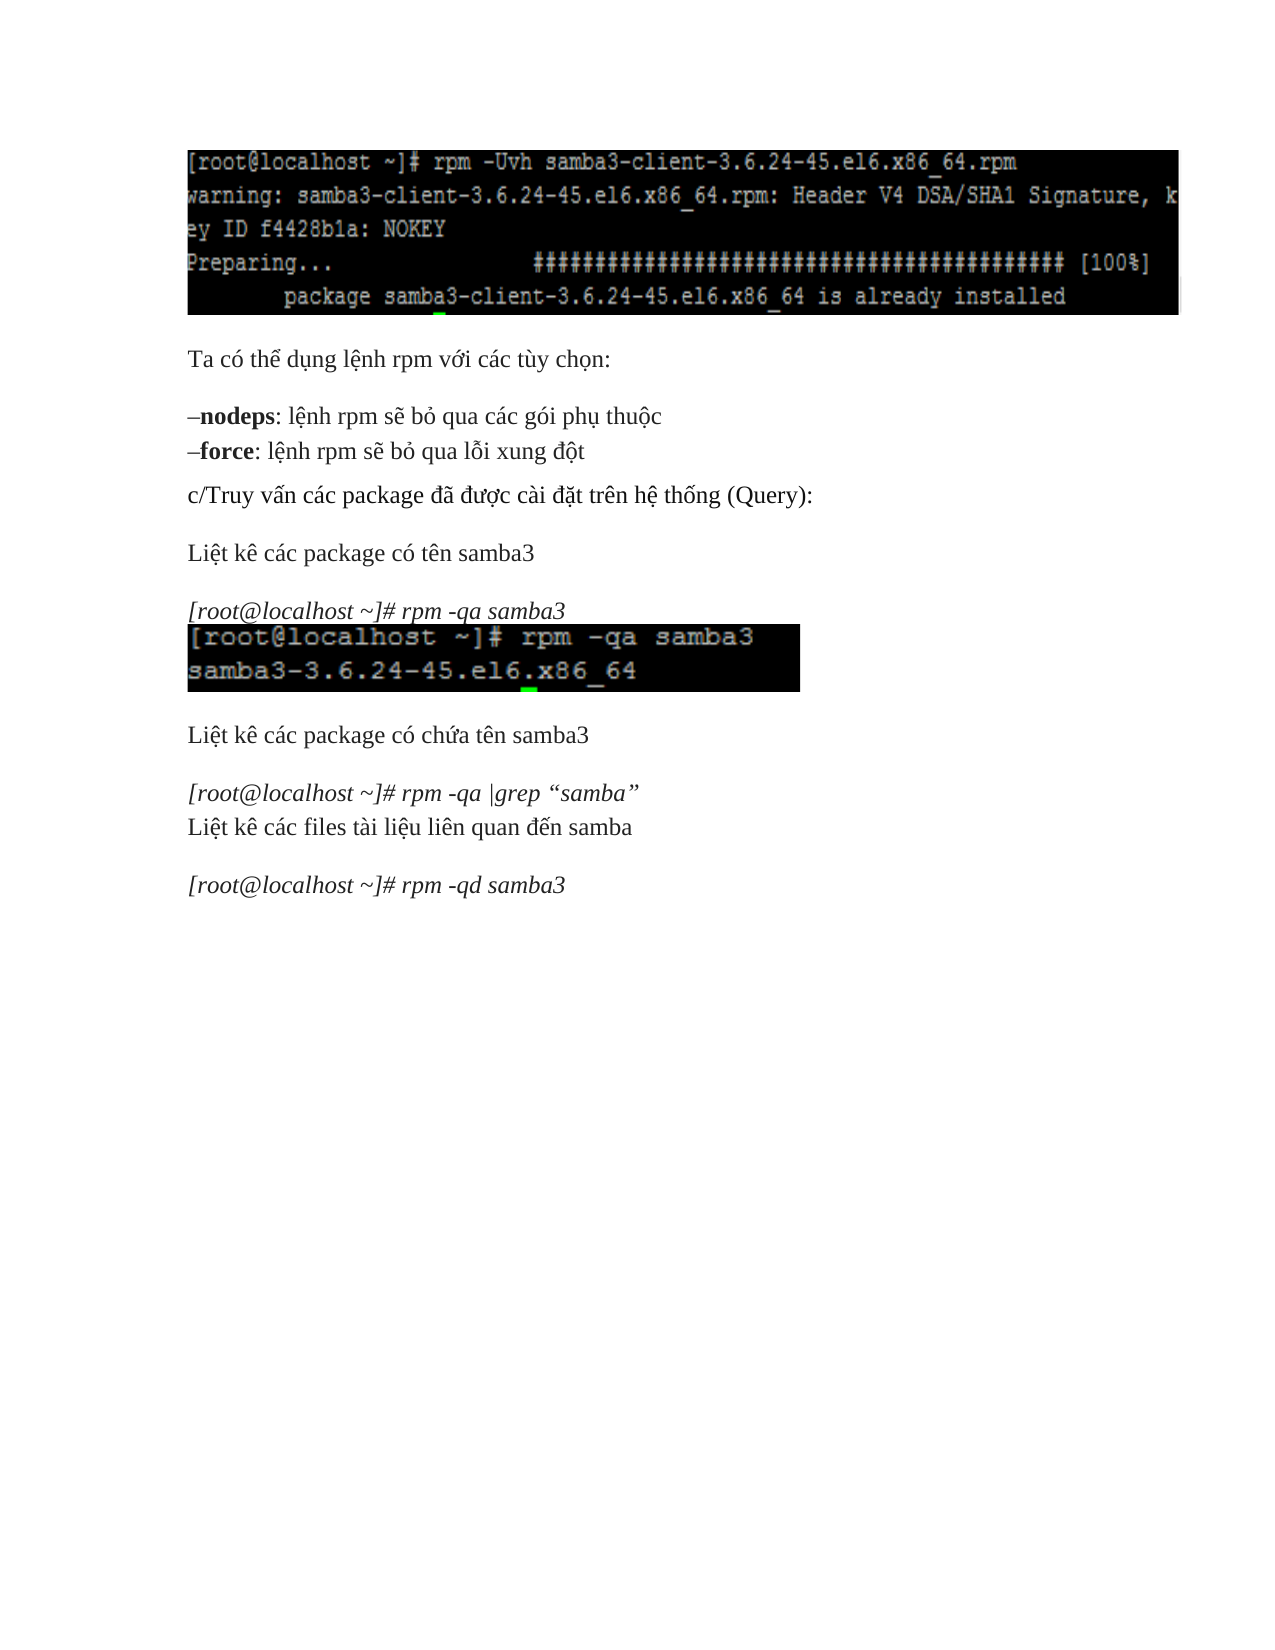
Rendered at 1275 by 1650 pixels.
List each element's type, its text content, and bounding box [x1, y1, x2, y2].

text c/Truy vấn các package đã được cài đặt trên hệ thống (Query): [187, 480, 1087, 509]
text [root@localhost ~]# rpm -qd samba3 [187, 865, 1087, 899]
text –force: lệnh rpm sẽ bỏ qua lỗi xung đột [187, 430, 1087, 464]
text Liệt kê các package có tên samba3 [187, 532, 1087, 567]
picture [187, 624, 800, 692]
text –nodeps: lệnh rpm sẽ bỏ qua các gói phụ thuộc [187, 396, 1087, 430]
text Ta có thể dụng lệnh rpm với các tùy chọn: [187, 338, 1087, 372]
text Liệt kê các files tài liệu liên quan đến samba [187, 807, 1087, 841]
picture [187, 150, 1182, 315]
text [root@localhost ~]# rpm -qa samba3 [187, 590, 1087, 624]
text [root@localhost ~]# rpm -qa |grep “samba” [187, 772, 1087, 807]
text Liệt kê các package có chứa tên samba3 [187, 715, 1087, 749]
